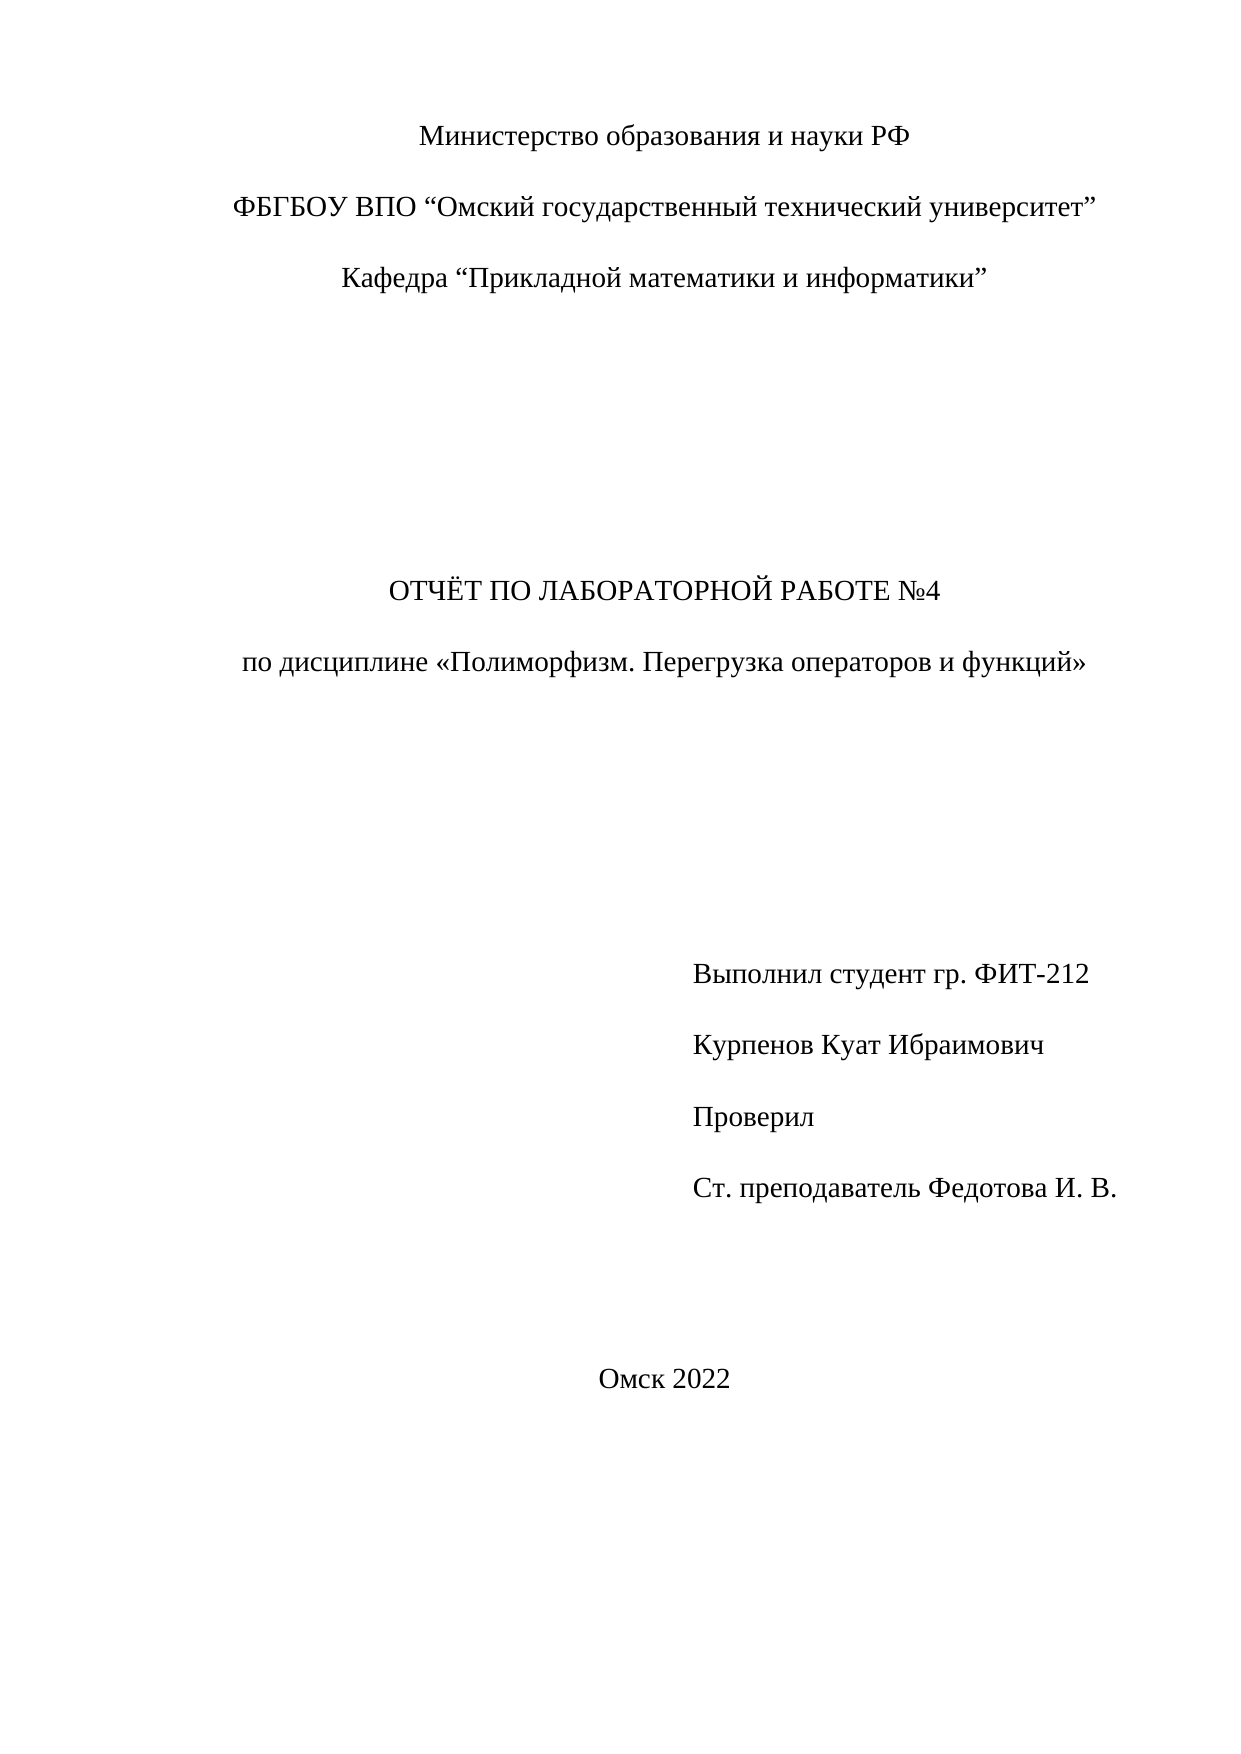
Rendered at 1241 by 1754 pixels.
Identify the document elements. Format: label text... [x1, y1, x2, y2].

text Министерство образования и науки РФ [177, 118, 1152, 152]
text Ст. преподаватель Федотова И. В. [693, 1170, 1152, 1203]
text ОТЧЁТ ПО ЛАБОРАТОРНОЙ РАБОТЕ №4 [177, 573, 1152, 606]
text Курпенов Куат Ибраимович [693, 1027, 1152, 1061]
text Кафедра “Прикладной математики и информатики” [177, 260, 1152, 294]
text Выполнил студент гр. ФИТ-212 [693, 956, 1152, 990]
text Проверил [693, 1099, 1152, 1132]
text по дисциплине «Полиморфизм. Перегрузка операторов и функций» [177, 644, 1152, 677]
text Омск 2022 [177, 1362, 1152, 1395]
text ФБГБОУ ВПО “Омский государственный технический университет” [177, 189, 1152, 223]
